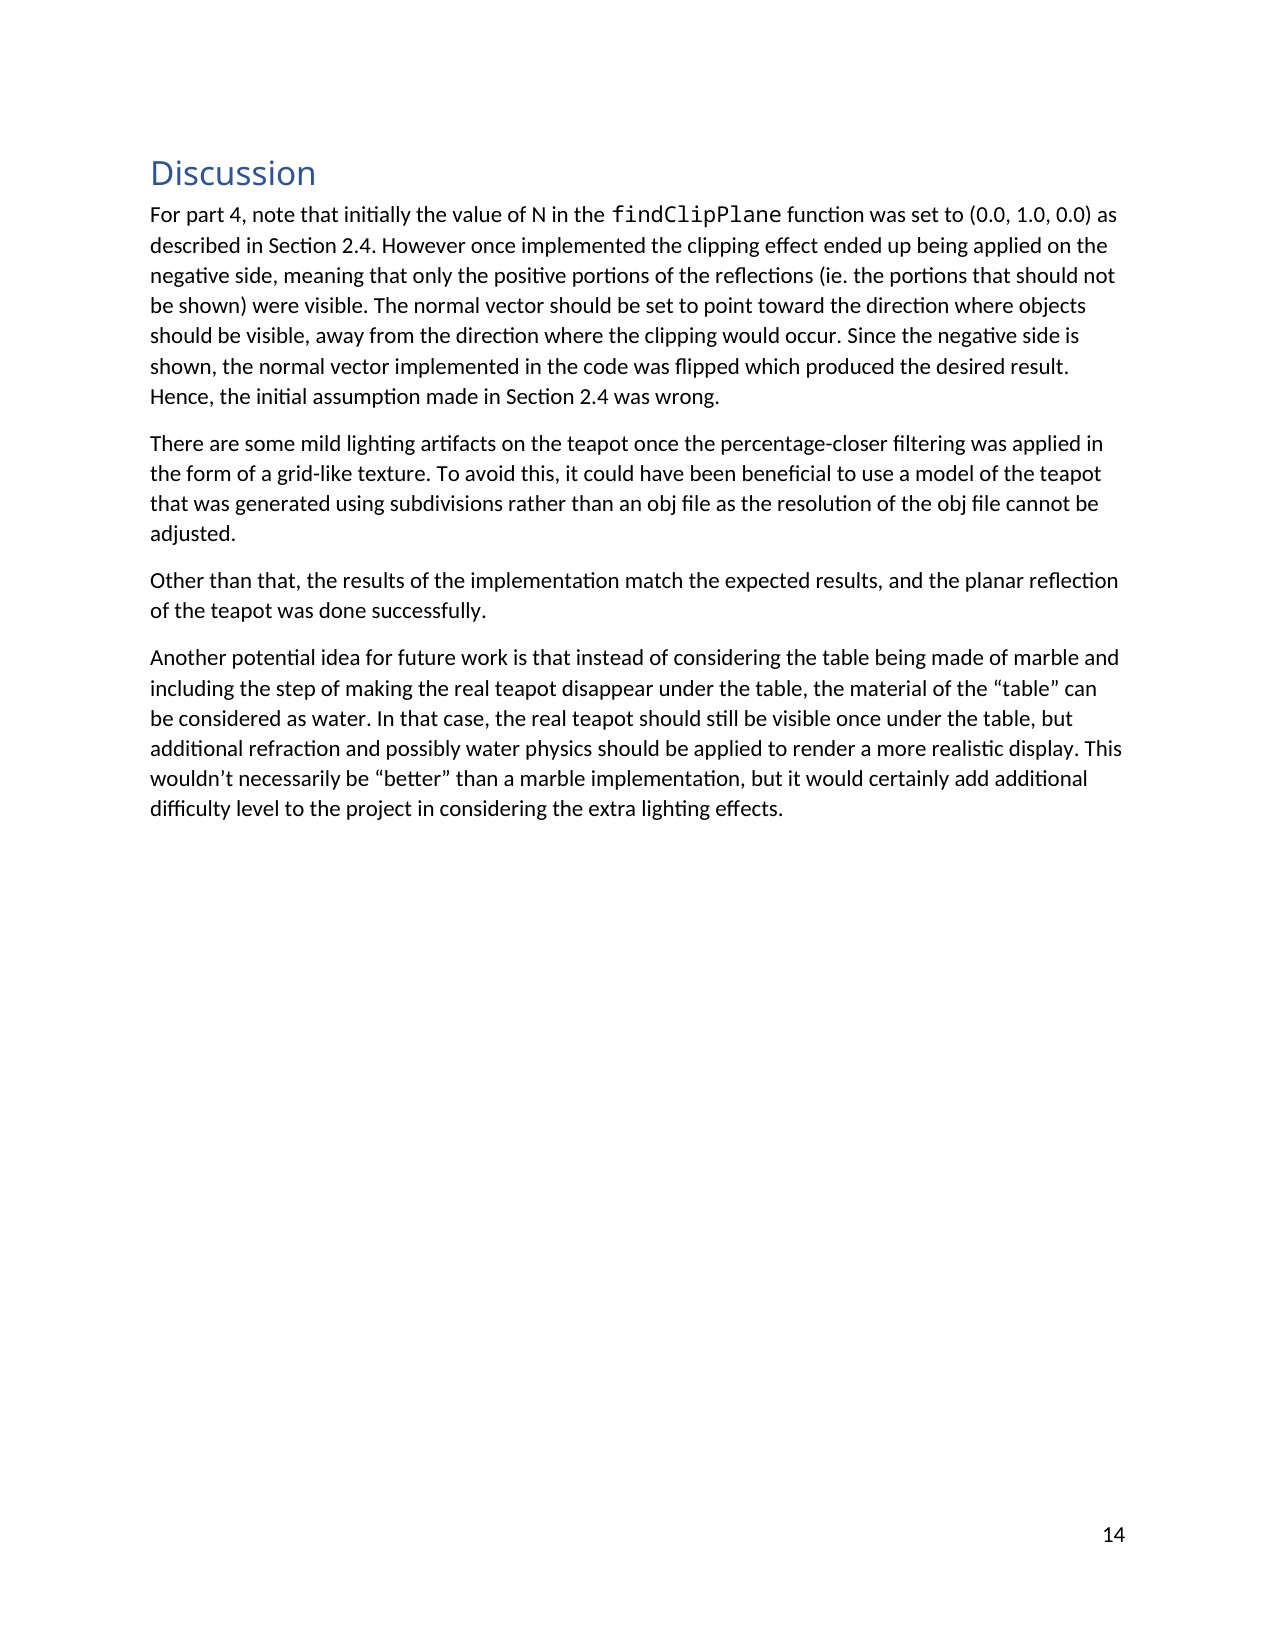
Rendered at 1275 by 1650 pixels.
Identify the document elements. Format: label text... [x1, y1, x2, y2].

text There are some mild lighting artifacts on the teapot once the percentage-closer filtering was applied in the form of a grid-like texture. To avoid this, it could have been beneficial to use a model of the teapot that was generated using subdivisions rather than an obj file as the resolution of the obj file cannot be adjusted. [150, 429, 1125, 547]
text For part 4, note that initially the value of N in the findClipPlane function was set to (0.0, 1.0, 0.0) as described in Section 2.4. However once implemented the clipping effect ended up being applied on the negative side, meaning that only the positive portions of the reflections (ie. the portions that should not be shown) were visible. The normal vector should be set to point toward the direction where objects should be visible, away from the direction where the clipping would occur. Since the negative side is shown, the normal vector implemented in the code was flipped which produced the desired result. Hence, the initial assumption made in Section 2.4 was wrong. [150, 199, 1125, 410]
text Another potential idea for future work is that instead of considering the table being made of marble and including the step of making the real teapot disappear under the table, the material of the “table” can be considered as water. In that case, the real teapot should still be visible once under the table, but additional refraction and possibly water physics should be applied to render a more realistic display. This wouldn’t necessarily be “better” than a marble implementation, but it would certainly add additional difficulty level to the project in considering the extra lighting effects. [150, 643, 1125, 822]
text Other than that, the results of the implementation match the expected results, and the planar reflection of the teapot was done successfully. [150, 566, 1125, 624]
subtitle Discussion [150, 150, 1125, 195]
